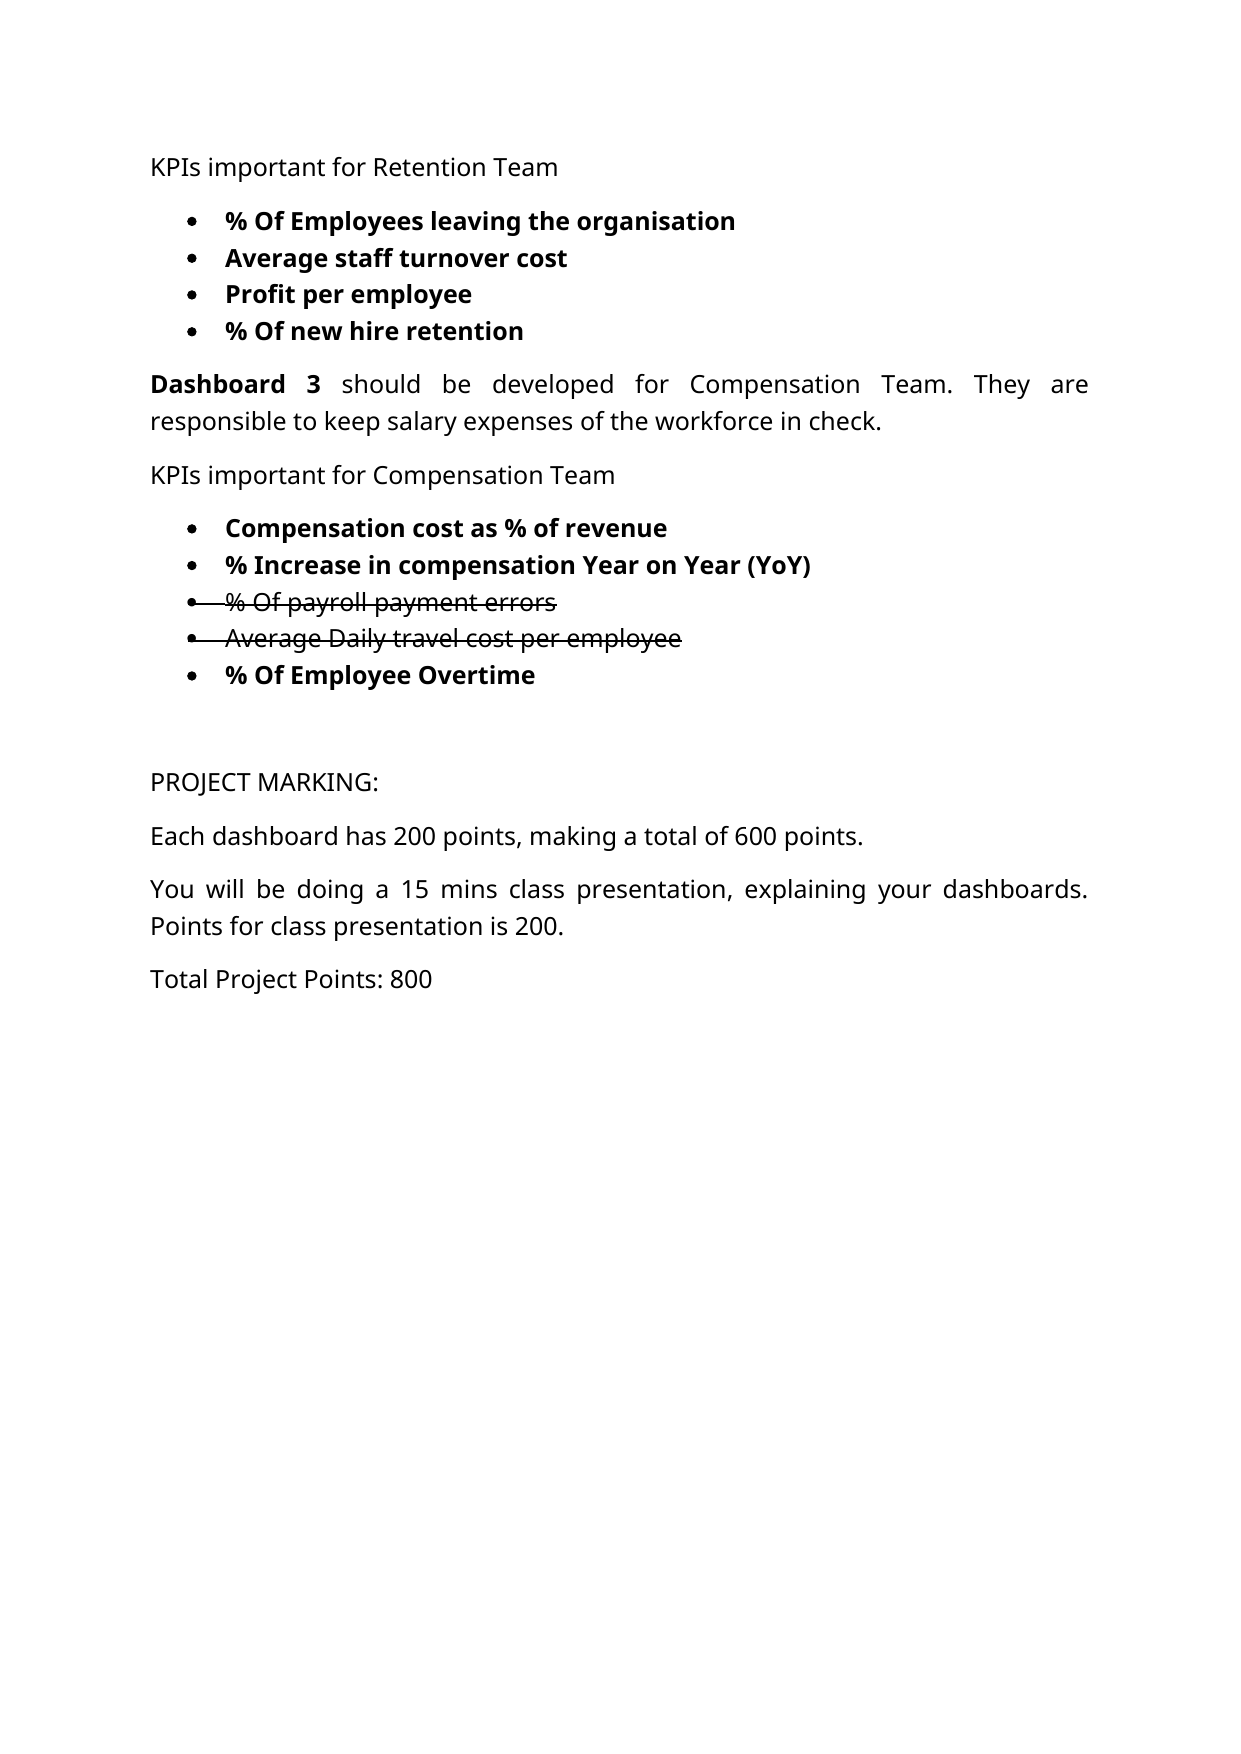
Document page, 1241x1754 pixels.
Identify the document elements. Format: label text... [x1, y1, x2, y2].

list % Of Employees leaving the organisation [187, 203, 1090, 237]
list % Of Employee Overtime [187, 658, 1090, 692]
list Average staff turnover cost [187, 240, 1090, 274]
list Profit per employee [187, 277, 1090, 311]
list % Increase in compensation Year on Year (YoY) [187, 548, 1090, 582]
text Each dashboard has 200 points, making a total of 600 points. [150, 818, 1090, 852]
list % Of new hire retention [187, 314, 1090, 348]
text Total Project Points: 800 [150, 962, 1090, 996]
list Compensation cost as % of revenue [187, 511, 1090, 545]
text KPIs important for Compensation Team [150, 457, 1090, 491]
text You will be doing a 15 mins class presentation, explaining your dashboards. Points for class presentation is 200. [150, 872, 1090, 942]
list % Of payroll payment errors [187, 584, 1090, 618]
text Dashboard 3 should be developed for Compensation Team. They are responsible to keep salary expenses of the workforce in check. [150, 367, 1090, 438]
text KPIs important for Retention Team [150, 150, 1090, 184]
text PROJECT MARKING: [150, 765, 1090, 799]
list Average Daily travel cost per employee [187, 621, 1090, 655]
